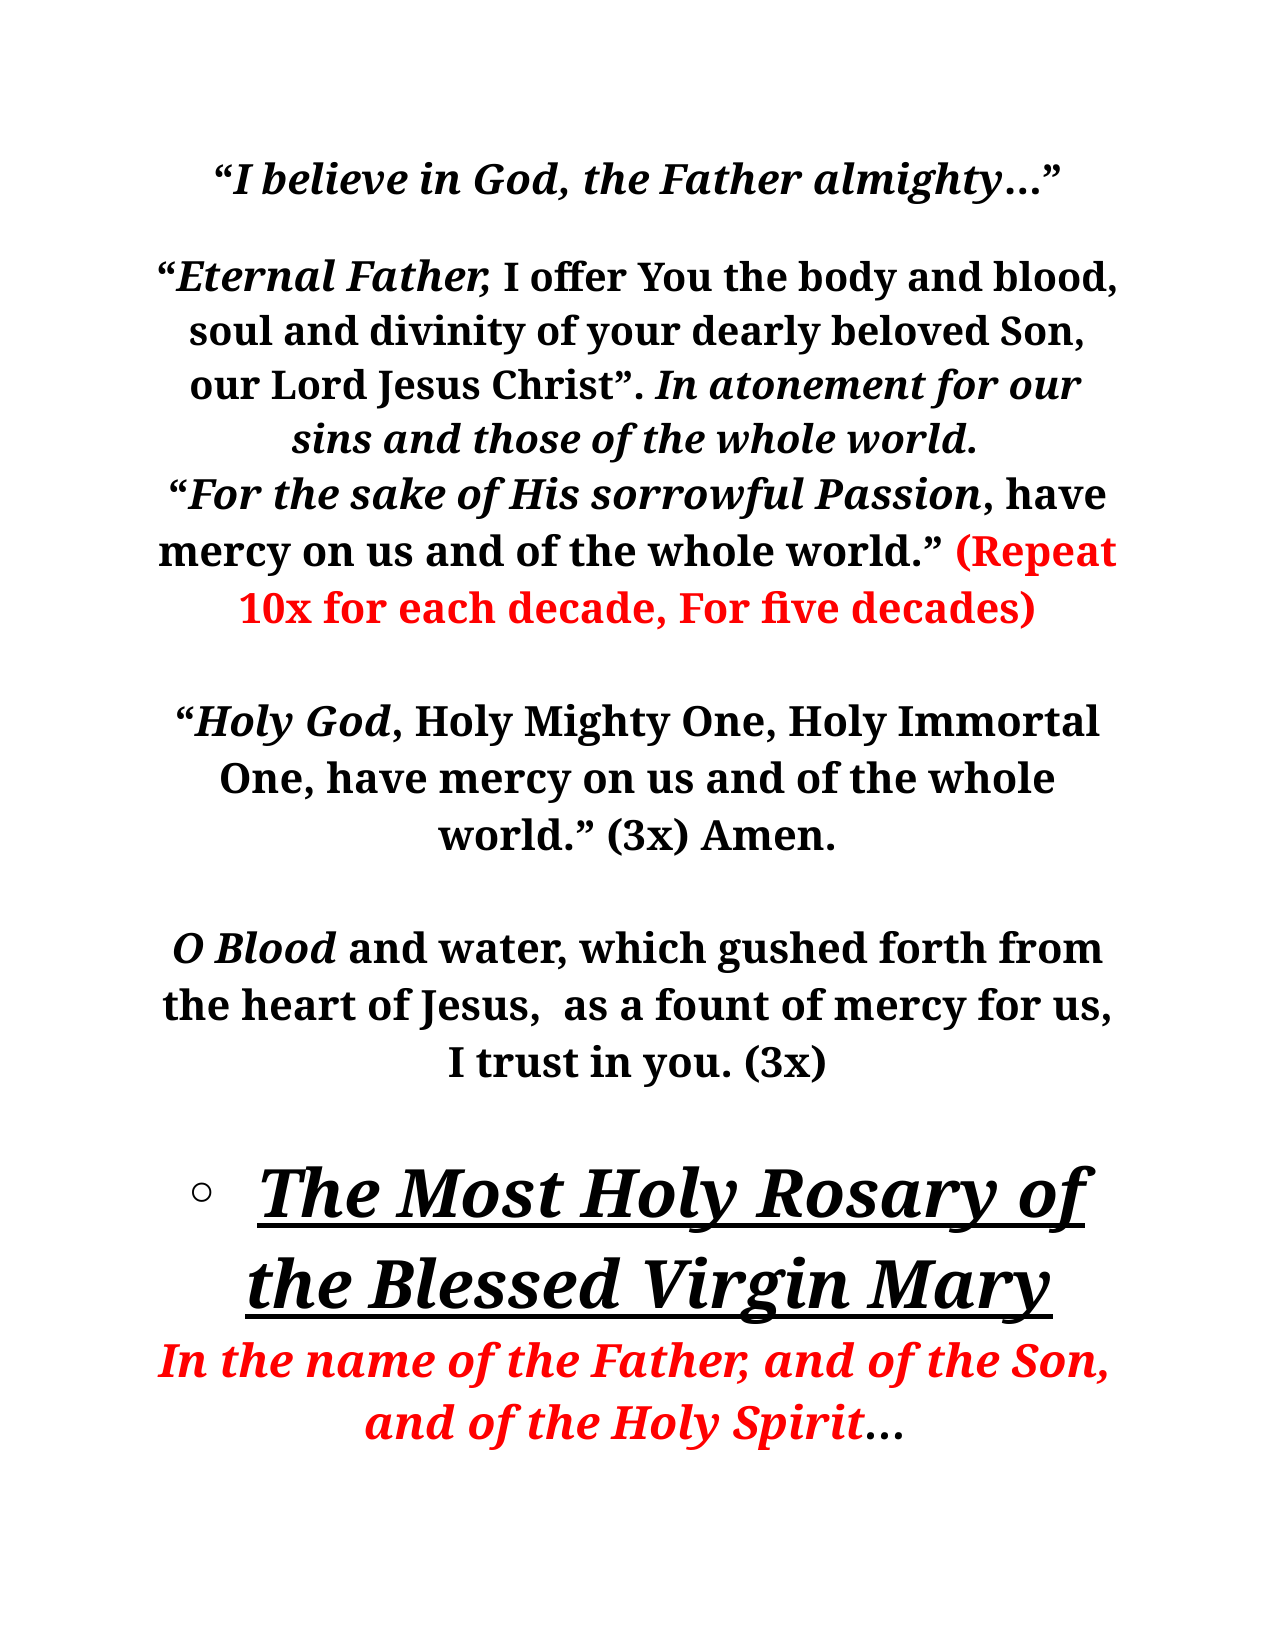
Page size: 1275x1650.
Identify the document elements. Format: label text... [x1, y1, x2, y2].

text “I believe in God, the Father almighty…” [150, 150, 1125, 207]
text “For the sake of His sorrowful Passion, have mercy on us and of the whole world.” (Repeat 10x for each decade, For five decades) [150, 465, 1125, 635]
text O Blood and water, which gushed forth from the heart of Jesus, as a fount of mercy for us, I trust in you. (3x) [150, 919, 1125, 1089]
text “Holy God, Holy Mighty One, Holy Immortal One, have mercy on us and of the whole world.” (3x) Amen. [150, 692, 1125, 862]
text “Eternal Father, I offer You the body and blood, soul and divinity of your dearly beloved Son, our Lord Jesus Christ”. In atonement for our sins and those of the whole world. [150, 246, 1125, 465]
text In the name of the Father, and of the Son, and of the Holy Spirit… [150, 1328, 1125, 1453]
list The Most Holy Rosary of the Blessed Virgin Mary [150, 1146, 1125, 1328]
